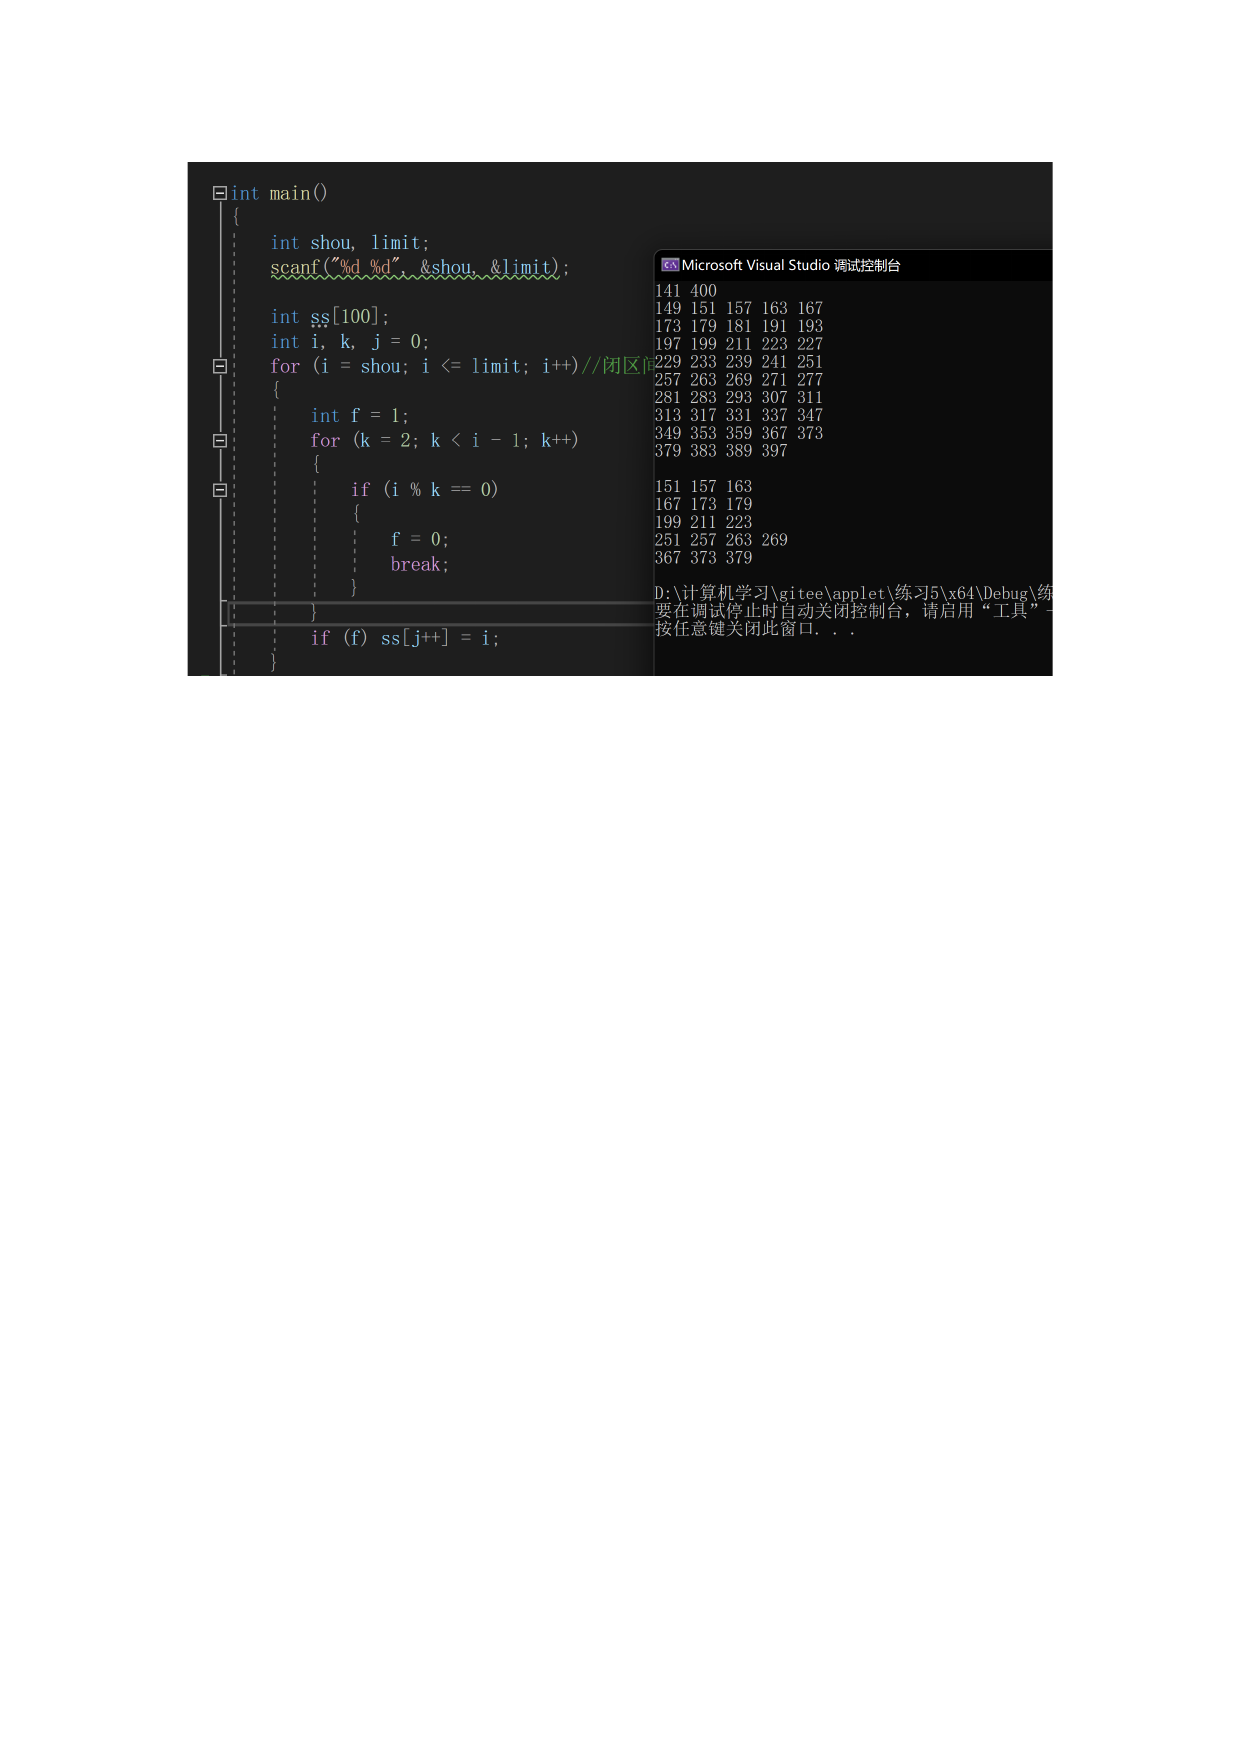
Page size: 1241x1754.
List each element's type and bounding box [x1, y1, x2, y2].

picture [187, 162, 1053, 676]
